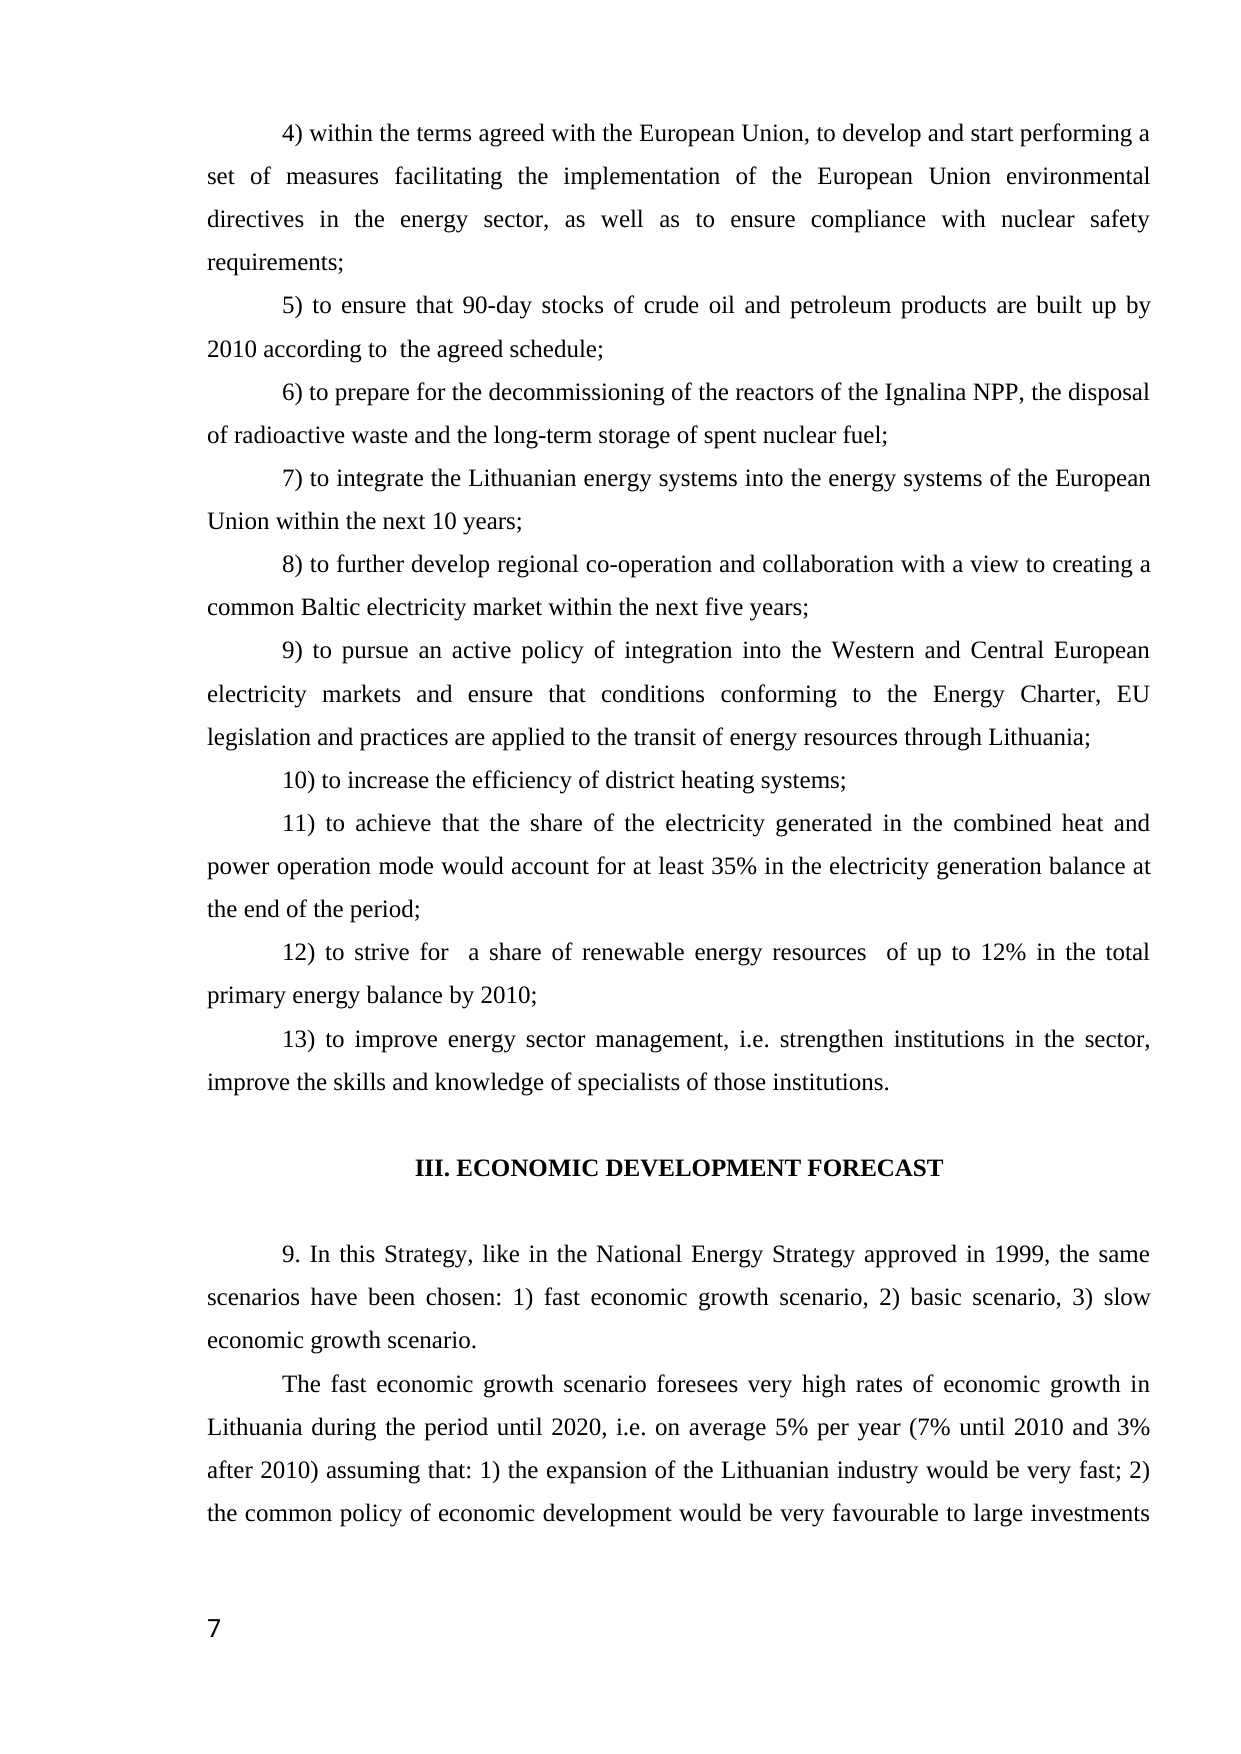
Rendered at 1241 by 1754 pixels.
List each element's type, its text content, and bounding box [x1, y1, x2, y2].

text 5) to ensure that 90-day stocks of crude oil and petroleum products are built up by 2010 according to the agreed schedule; [207, 291, 1152, 362]
text 7) to integrate the Lithuanian energy systems into the energy systems of the European Union within the next 10 years; [207, 463, 1152, 535]
text 9. In this Strategy, like in the National Energy Strategy approved in 1999, the same scenarios have been chosen: 1) fast economic growth scenario, 2) basic scenario, 3) slow economic growth scenario. [207, 1239, 1152, 1354]
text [207, 1369, 1152, 1527]
text 6) to prepare for the decommissioning of the reactors of the Ignalina NPP, the disposal of radioactive waste and the long-term storage of spent nuclear fuel; [207, 377, 1152, 449]
text 11) to achieve that the share of the electricity generated in the combined heat and power operation mode would account for at least 35% in the electricity generation balance at the end of the period; [207, 808, 1152, 923]
text 13) to improve energy sector management, i.e. strengthen institutions in the sector, improve the skills and knowledge of specialists of those institutions. [207, 1024, 1152, 1096]
text 9) to pursue an active policy of integration into the Western and Central European electricity markets and ensure that conditions conforming to the Energy Charter, EU legislation and practices are applied to the transit of energy resources through Lithuania; [207, 636, 1152, 751]
text 12) to strive for a share of renewable energy resources of up to 12% in the total primary energy balance by 2010; [207, 937, 1152, 1009]
text 4) within the terms agreed with the European Union, to develop and start performing a set of measures facilitating the implementation of the European Union environmental directives in the energy sector, as well as to ensure compliance with nuclear safety requirements; [207, 118, 1152, 276]
text 10) to increase the efficiency of district heating systems; [207, 765, 1152, 794]
text III. Economic Development Forecast [207, 1153, 1152, 1182]
text 8) to further develop regional co-operation and collaboration with a view to creating a common Baltic electricity market within the next five years; [207, 549, 1152, 621]
